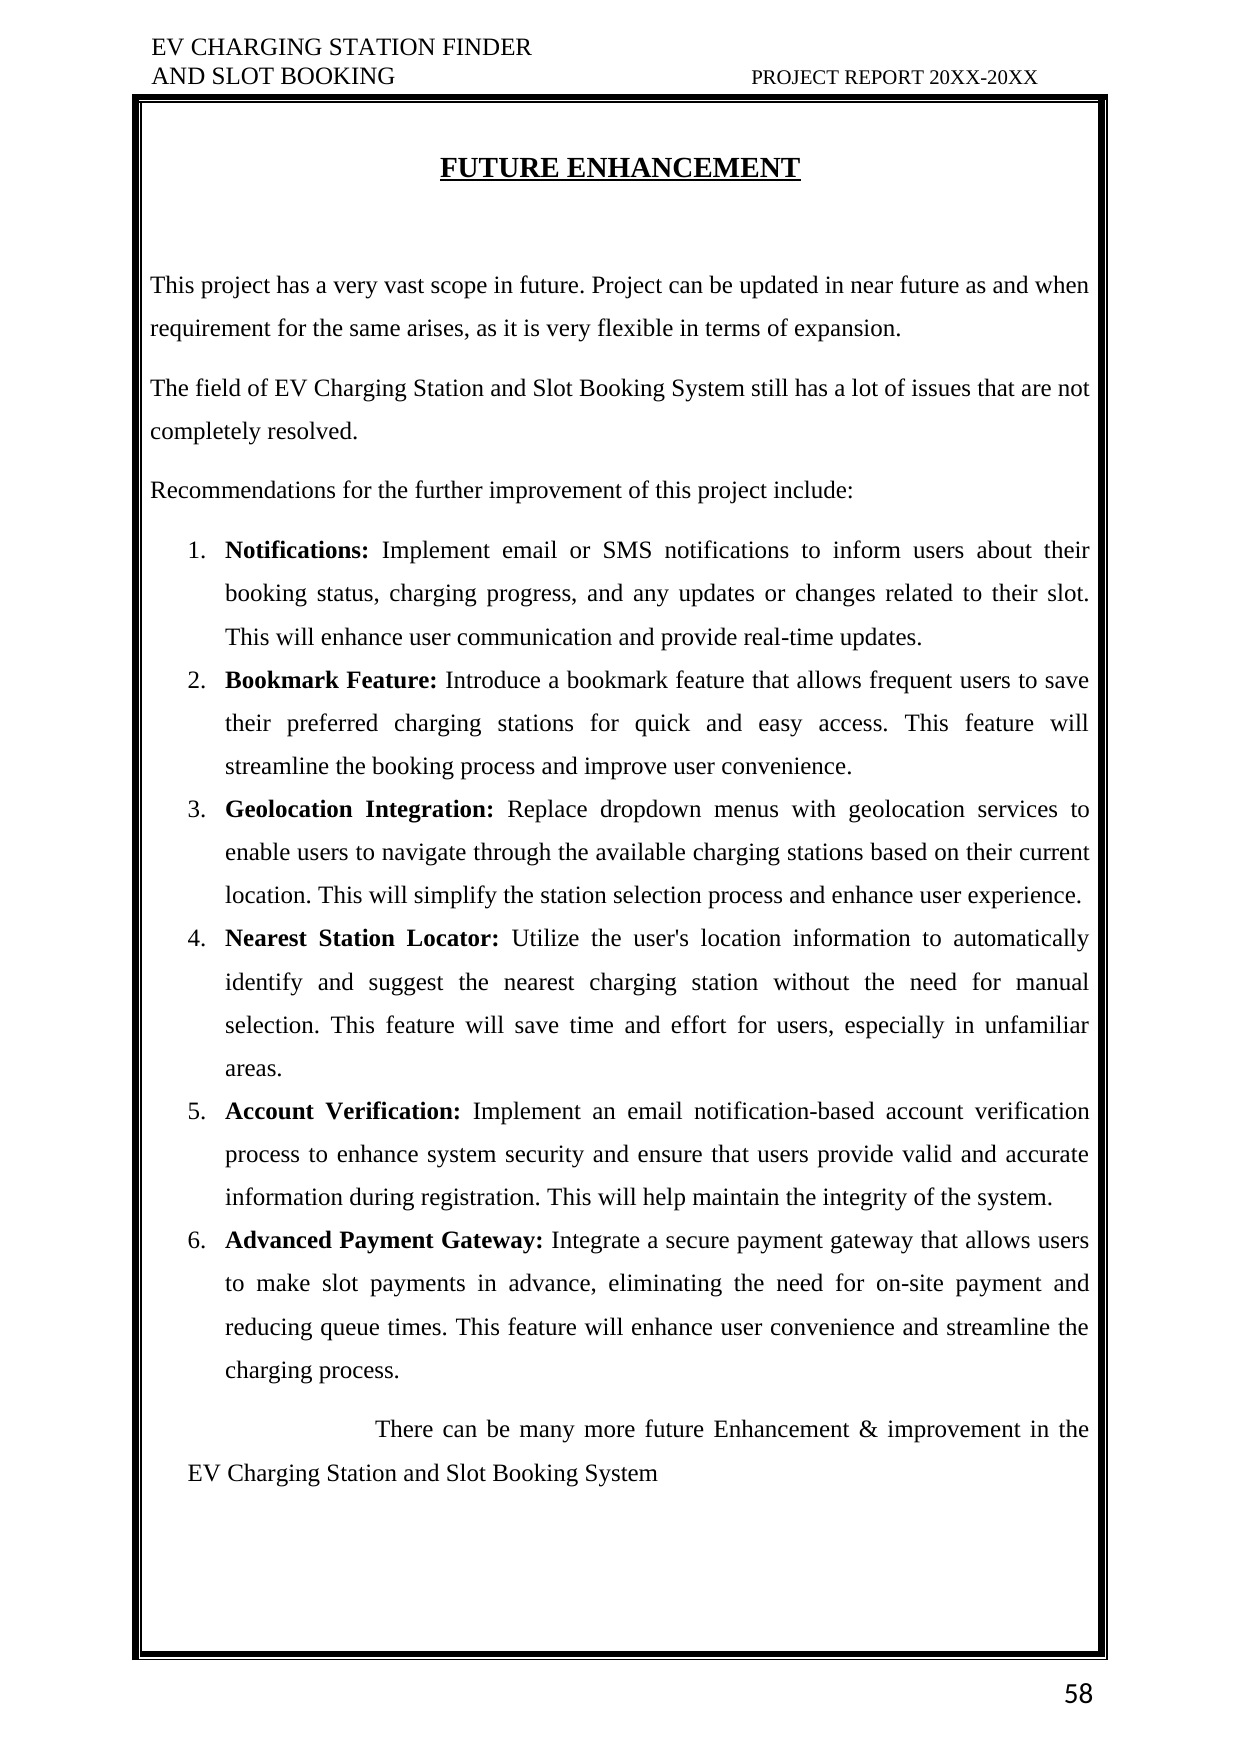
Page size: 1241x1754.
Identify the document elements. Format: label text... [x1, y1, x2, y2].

list Account Verification: Implement an email notification-based account verification process to enhance system security and ensure that users provide valid and accurate information during registration. This will help maintain the integrity of the system. [187, 1096, 1090, 1211]
text There can be many more future Enhancement & improvement in the EV Charging Station and Slot Booking System [187, 1414, 1090, 1486]
text Recommendations for the further improvement of this project include: [150, 476, 1090, 504]
list Bookmark Feature: Introduce a bookmark feature that allows frequent users to save their preferred charging stations for quick and easy access. This feature will streamline the booking process and improve user convenience. [187, 665, 1090, 780]
list Advanced Payment Gateway: Integrate a secure payment gateway that allows users to make slot payments in advance, eliminating the need for on-site payment and reducing queue times. This feature will enhance user convenience and streamline the charging process. [187, 1225, 1090, 1383]
text FUTURE ENHANCEMENT [150, 150, 1090, 183]
list Geolocation Integration: Replace dropdown menus with geolocation services to enable users to navigate through the available charging stations based on their current location. This will simplify the station selection process and enhance user experience. [187, 794, 1090, 909]
list Notifications: Implement email or SMS notifications to inform users about their booking status, charging progress, and any updates or changes related to their slot. This will enhance user communication and provide real-time updates. [187, 535, 1090, 650]
list Nearest Station Locator: Utilize the user's location information to automatically identify and suggest the nearest charging station without the need for manual selection. This feature will save time and effort for users, especially in unfamiliar areas. [187, 923, 1090, 1082]
text The field of EV Charging Station and Slot Booking System still has a lot of issues that are not completely resolved. [150, 373, 1090, 444]
text This project has a very vast scope in future. Project can be updated in near future as and when requirement for the same arises, as it is very flexible in terms of expansion. [150, 270, 1090, 342]
